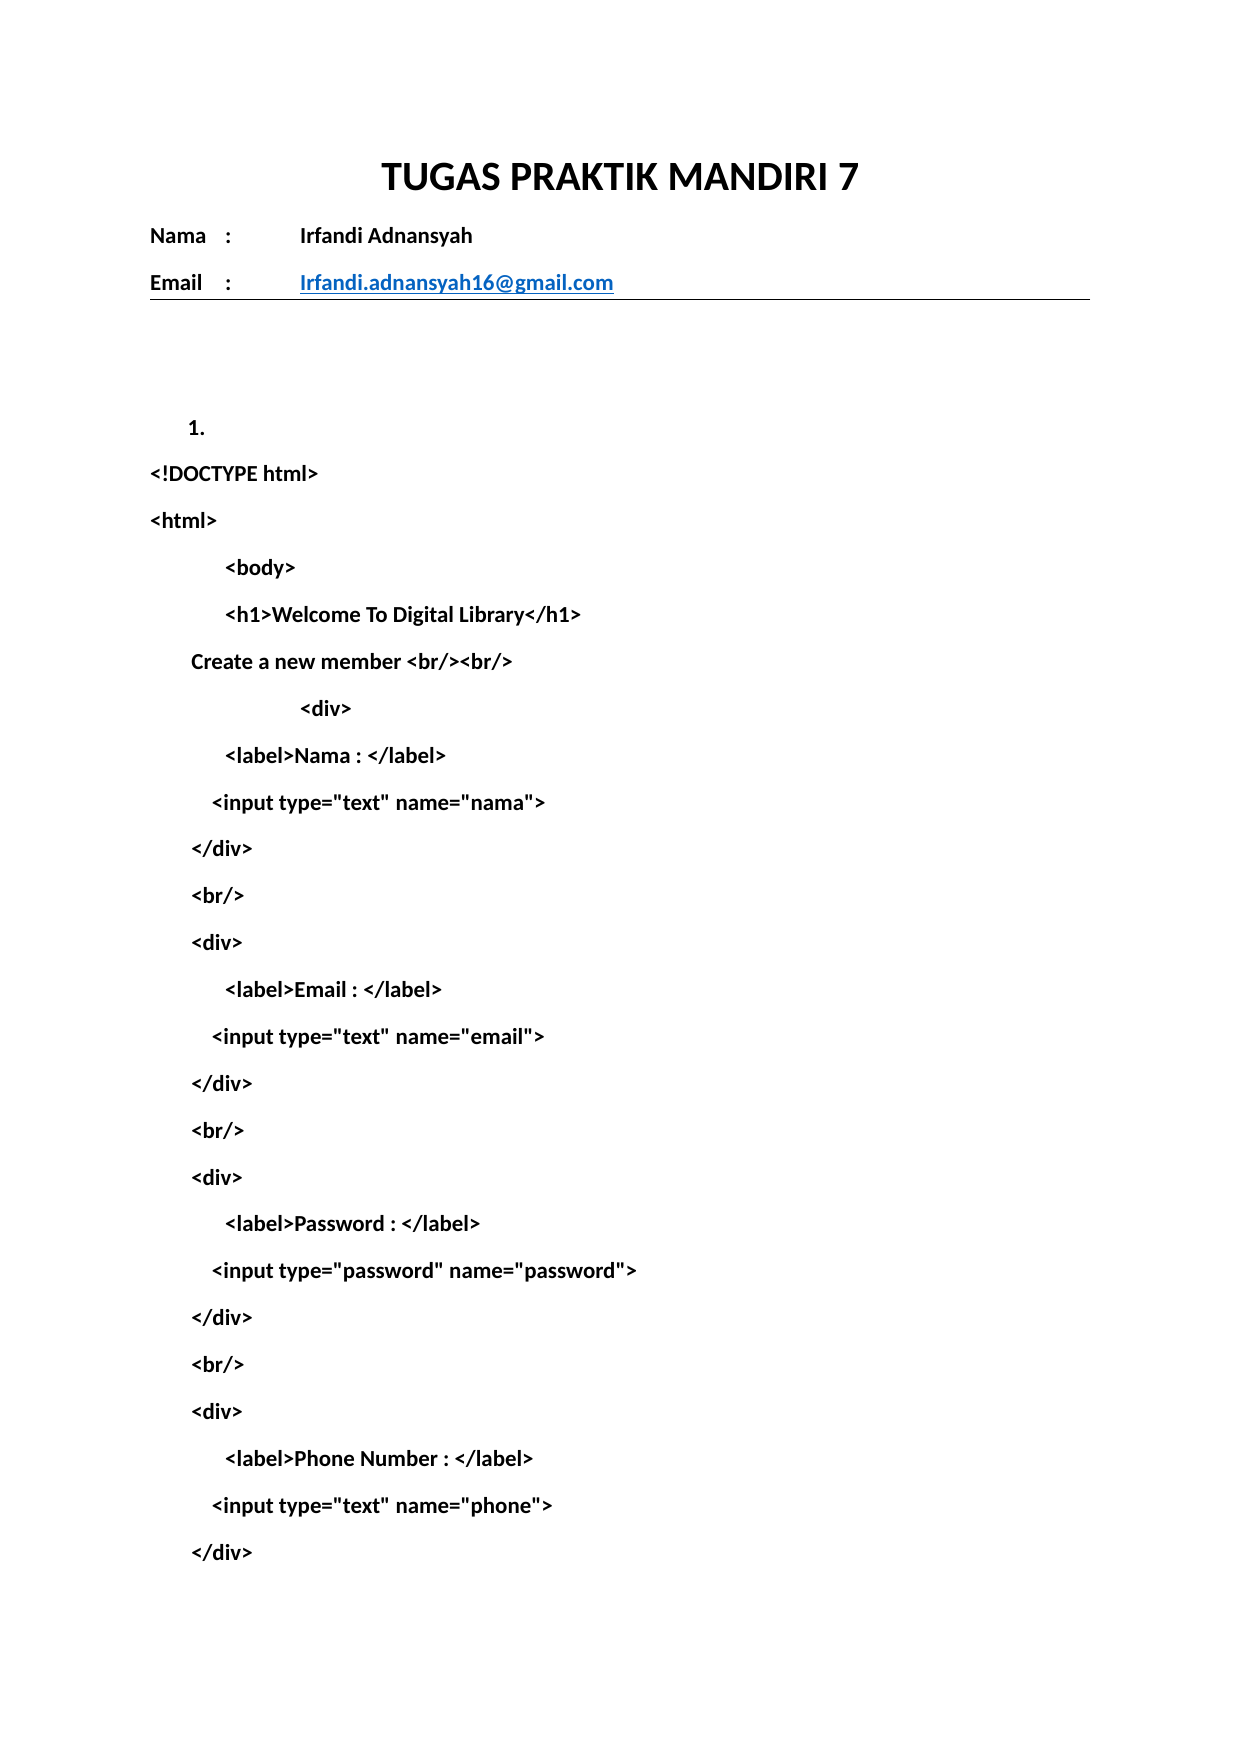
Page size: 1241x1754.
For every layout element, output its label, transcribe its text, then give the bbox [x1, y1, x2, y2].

text <input type="text" name="nama"> [150, 788, 1090, 816]
text <input type="text" name="email"> [150, 1022, 1090, 1050]
text <input type="password" name="password"> [150, 1256, 1090, 1284]
text <br/> [150, 1350, 1090, 1378]
text <!DOCTYPE html> [150, 459, 1090, 488]
text <label>Email : </label> [150, 975, 1090, 1003]
text Email : Irfandi.adnansyah16@gmail.com [150, 268, 1090, 299]
text <label>Phone Number : </label> [150, 1444, 1090, 1472]
text <div> [150, 1397, 1090, 1425]
text <div> [150, 928, 1090, 956]
text <body> [150, 553, 1090, 581]
text <h1>Welcome To Digital Library</h1> [150, 600, 1090, 628]
text </div> [150, 834, 1090, 863]
text <label>Nama : </label> [150, 741, 1090, 769]
text <br/> [150, 881, 1090, 909]
text Nama : Irfandi Adnansyah [150, 222, 1090, 249]
text <label>Password : </label> [150, 1209, 1090, 1238]
text TUGAS PRAKTIK MANDIRI 7 [150, 150, 1090, 201]
text <div> [150, 694, 1090, 722]
text <input type="text" name="phone"> [150, 1491, 1090, 1519]
text </div> [150, 1069, 1090, 1097]
text </div> [150, 1538, 1090, 1566]
text <html> [150, 506, 1090, 534]
text </div> [150, 1303, 1090, 1331]
text <div> [150, 1163, 1090, 1191]
text <br/> [150, 1116, 1090, 1144]
text Create a new member <br/><br/> [150, 647, 1090, 675]
